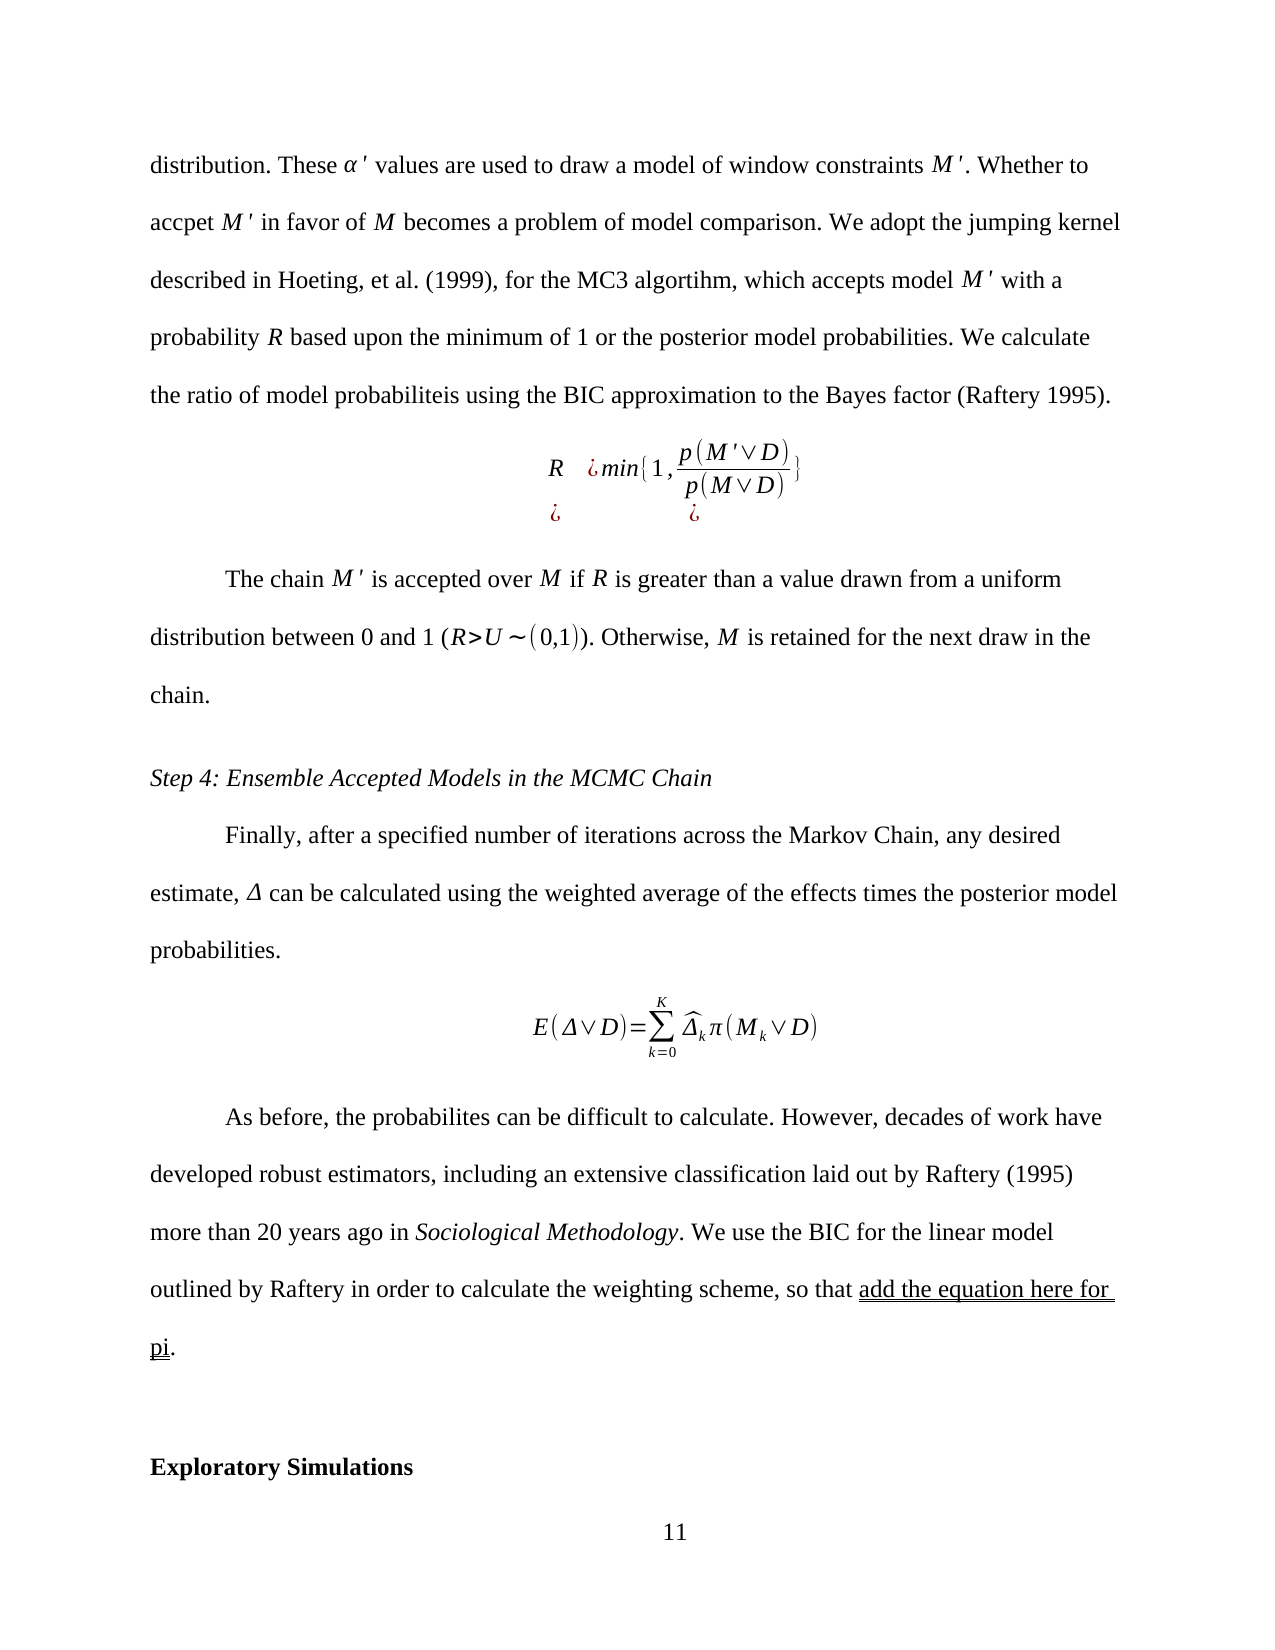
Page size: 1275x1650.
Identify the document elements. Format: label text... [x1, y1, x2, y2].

subtitle Step 4: Ensemble Accepted Models in the MCMC Chain [150, 763, 1125, 792]
text Finally, after a specified number of iterations across the Markov Chain, any desired estimate, can be calculated using the weighted average of the effects times the posterior model probabilities. [150, 821, 1125, 964]
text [150, 150, 1125, 409]
text The chain is accepted over if is greater than a value drawn from a uniform distribution between 0 and 1 (). Otherwise, is retained for the next draw in the chain. [150, 564, 1125, 709]
text As before, the probabilites can be difficult to calculate. However, decades of work have developed robust estimators, including an extensive classification laid out by Raftery (1995) more than 20 years ago in Sociological Methodology. We use the BIC for the linear model outlined by Raftery in order to calculate the weighting scheme, so that add the equation here for pi. [150, 1102, 1125, 1360]
subtitle Exploratory Simulations [150, 1452, 1125, 1480]
